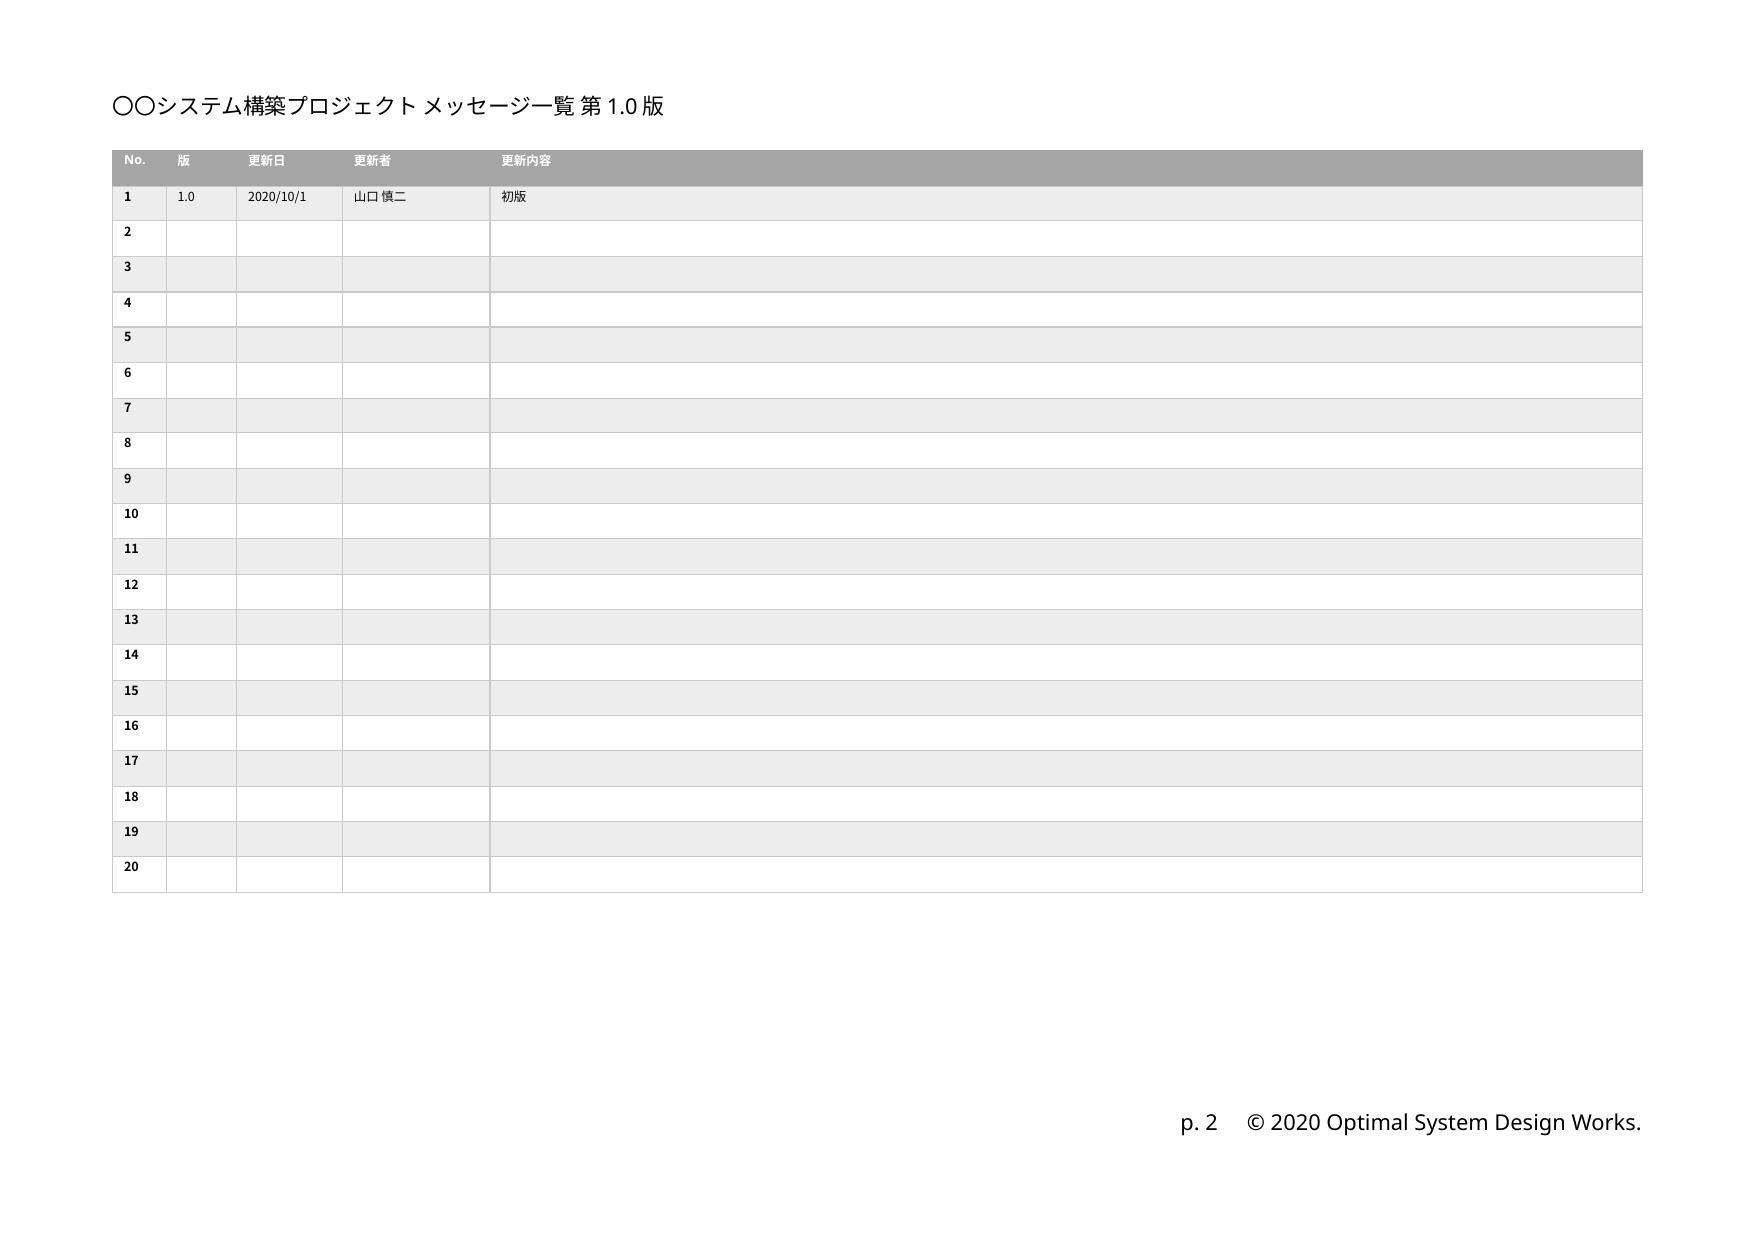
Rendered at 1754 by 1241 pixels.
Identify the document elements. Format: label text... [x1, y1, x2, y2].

table_cell [237, 751, 342, 786]
table_cell [343, 751, 489, 786]
table_cell [343, 610, 489, 644]
table_cell [343, 257, 489, 291]
table_cell [491, 257, 1642, 291]
table_cell [237, 716, 342, 750]
table_header 更新内容 [491, 151, 1642, 186]
table_cell 19 [113, 822, 166, 856]
table_cell 9 [113, 469, 166, 503]
table_cell 1.0 [167, 187, 236, 220]
table_cell [491, 716, 1642, 750]
table_header No. [113, 151, 166, 186]
table_cell [237, 328, 342, 362]
table_cell [343, 469, 489, 503]
table_cell [491, 822, 1642, 856]
table_cell [491, 504, 1642, 538]
table_cell [343, 857, 489, 892]
table_cell [491, 751, 1642, 786]
table_cell 18 [113, 787, 166, 821]
table_cell [167, 433, 236, 468]
table_cell [237, 610, 342, 644]
table_cell [343, 716, 489, 750]
table_cell [237, 681, 342, 715]
table_cell 2020/10/1 [237, 187, 342, 220]
table_cell 10 [113, 504, 166, 538]
table_cell [167, 399, 236, 432]
table_cell [167, 787, 236, 821]
table_cell [491, 610, 1642, 644]
table_cell [167, 716, 236, 750]
table_cell [343, 363, 489, 397]
table_cell [167, 822, 236, 856]
table_cell [167, 328, 236, 362]
table_header 更新者 [343, 151, 489, 186]
table_cell [491, 293, 1642, 326]
table_cell [491, 221, 1642, 256]
table_cell 12 [113, 575, 166, 609]
table_cell [237, 822, 342, 856]
table_cell 4 [113, 293, 166, 326]
table_cell 6 [113, 363, 166, 397]
table_cell 15 [113, 681, 166, 715]
table_cell [237, 221, 342, 256]
table_cell 初版 [491, 187, 1642, 220]
table_cell 14 [113, 645, 166, 680]
table_cell [237, 293, 342, 326]
table_cell [343, 293, 489, 326]
table_cell [237, 433, 342, 468]
table_cell [237, 857, 342, 892]
table_cell [167, 363, 236, 397]
table_cell [343, 787, 489, 821]
table_cell 1 [113, 187, 166, 220]
table_cell 13 [113, 610, 166, 644]
table_cell [491, 399, 1642, 432]
table_cell [167, 857, 236, 892]
table_cell [491, 645, 1642, 680]
table_cell [343, 328, 489, 362]
table_cell [343, 433, 489, 468]
table_cell [167, 575, 236, 609]
table_cell [491, 857, 1642, 892]
table_cell [491, 539, 1642, 574]
table_cell [167, 504, 236, 538]
table_cell [343, 645, 489, 680]
table_cell [343, 681, 489, 715]
table_cell [167, 645, 236, 680]
table_cell [237, 257, 342, 291]
table_cell [491, 681, 1642, 715]
table_cell [491, 433, 1642, 468]
table_cell 16 [113, 716, 166, 750]
table_cell [237, 539, 342, 574]
table_cell [491, 328, 1642, 362]
table_cell 2 [113, 221, 166, 256]
table_cell [343, 399, 489, 432]
table_cell [343, 822, 489, 856]
table_cell [237, 363, 342, 397]
table_cell [167, 293, 236, 326]
table_cell 7 [113, 399, 166, 432]
table_cell [167, 221, 236, 256]
table_cell [491, 469, 1642, 503]
table_cell 山口 慎二 [343, 187, 489, 220]
table_cell [167, 469, 236, 503]
table_cell [167, 681, 236, 715]
table_cell 8 [113, 433, 166, 468]
table_cell 5 [113, 328, 166, 362]
table_cell [167, 751, 236, 786]
table_cell [237, 469, 342, 503]
table_header 更新日 [237, 151, 342, 186]
table_cell 11 [113, 539, 166, 574]
table_header 版 [167, 151, 236, 186]
table_cell [167, 610, 236, 644]
table_cell 17 [113, 751, 166, 786]
table_cell [237, 504, 342, 538]
table_cell [491, 575, 1642, 609]
table_cell [237, 645, 342, 680]
table_cell [491, 787, 1642, 821]
table_cell [237, 787, 342, 821]
table_cell [343, 539, 489, 574]
table_cell [237, 399, 342, 432]
table_cell [237, 575, 342, 609]
table_cell 20 [113, 857, 166, 892]
table_cell [167, 257, 236, 291]
table_cell [491, 363, 1642, 397]
table_cell [167, 539, 236, 574]
table_cell 3 [113, 257, 166, 291]
table_cell [343, 575, 489, 609]
table_cell [343, 221, 489, 256]
table_cell [343, 504, 489, 538]
